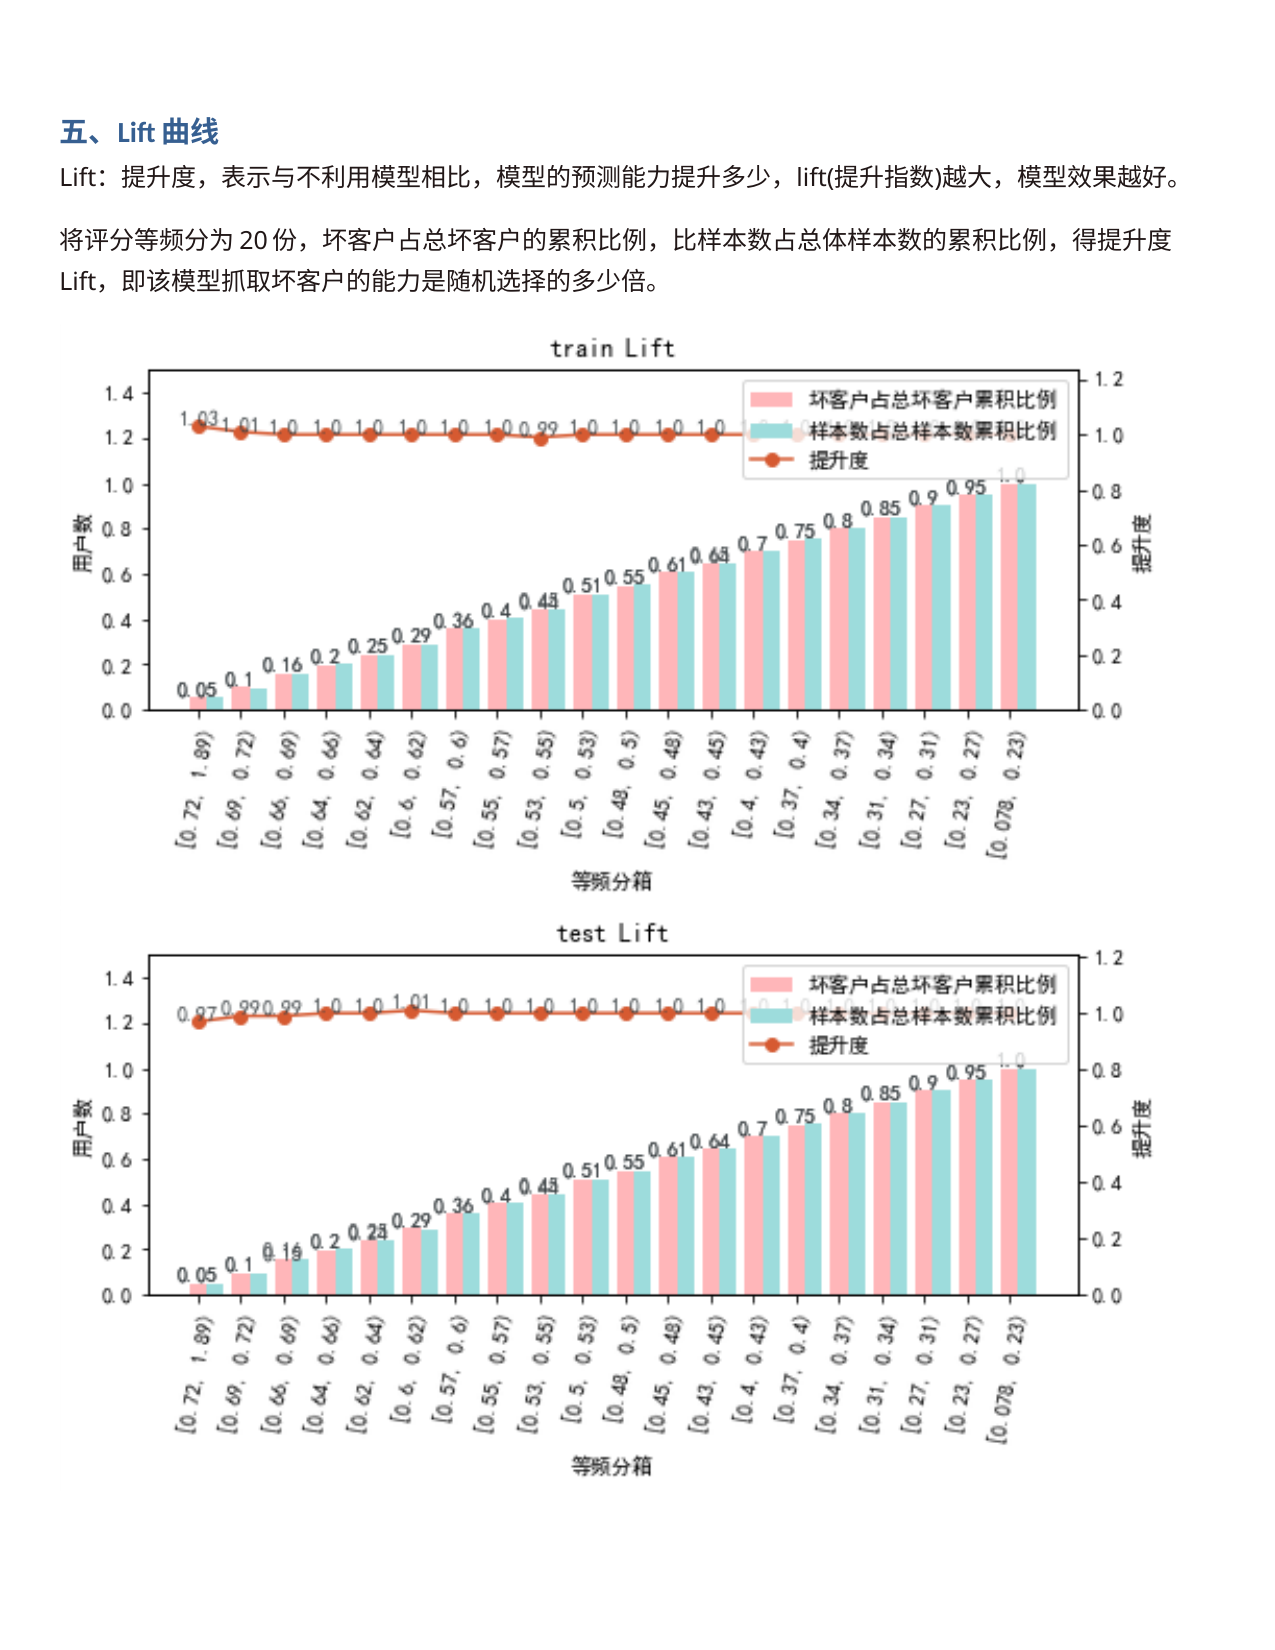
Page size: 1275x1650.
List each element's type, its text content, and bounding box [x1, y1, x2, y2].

picture [59, 909, 1166, 1491]
text 将评分等频分为20份，坏客户占总坏客户的累积比例，比样本数占总体样本数的累积比例，得提升度Lift，即该模型抓取坏客户的能力是随机选择的多少倍。 [59, 220, 1216, 298]
text Lift：提升度，表示与不利用模型相比，模型的预测能力提升多少，lift(提升指数)越大，模型效果越好。 [59, 158, 1216, 194]
subtitle 五、Lift曲线 [59, 109, 1216, 151]
picture [59, 324, 1166, 906]
